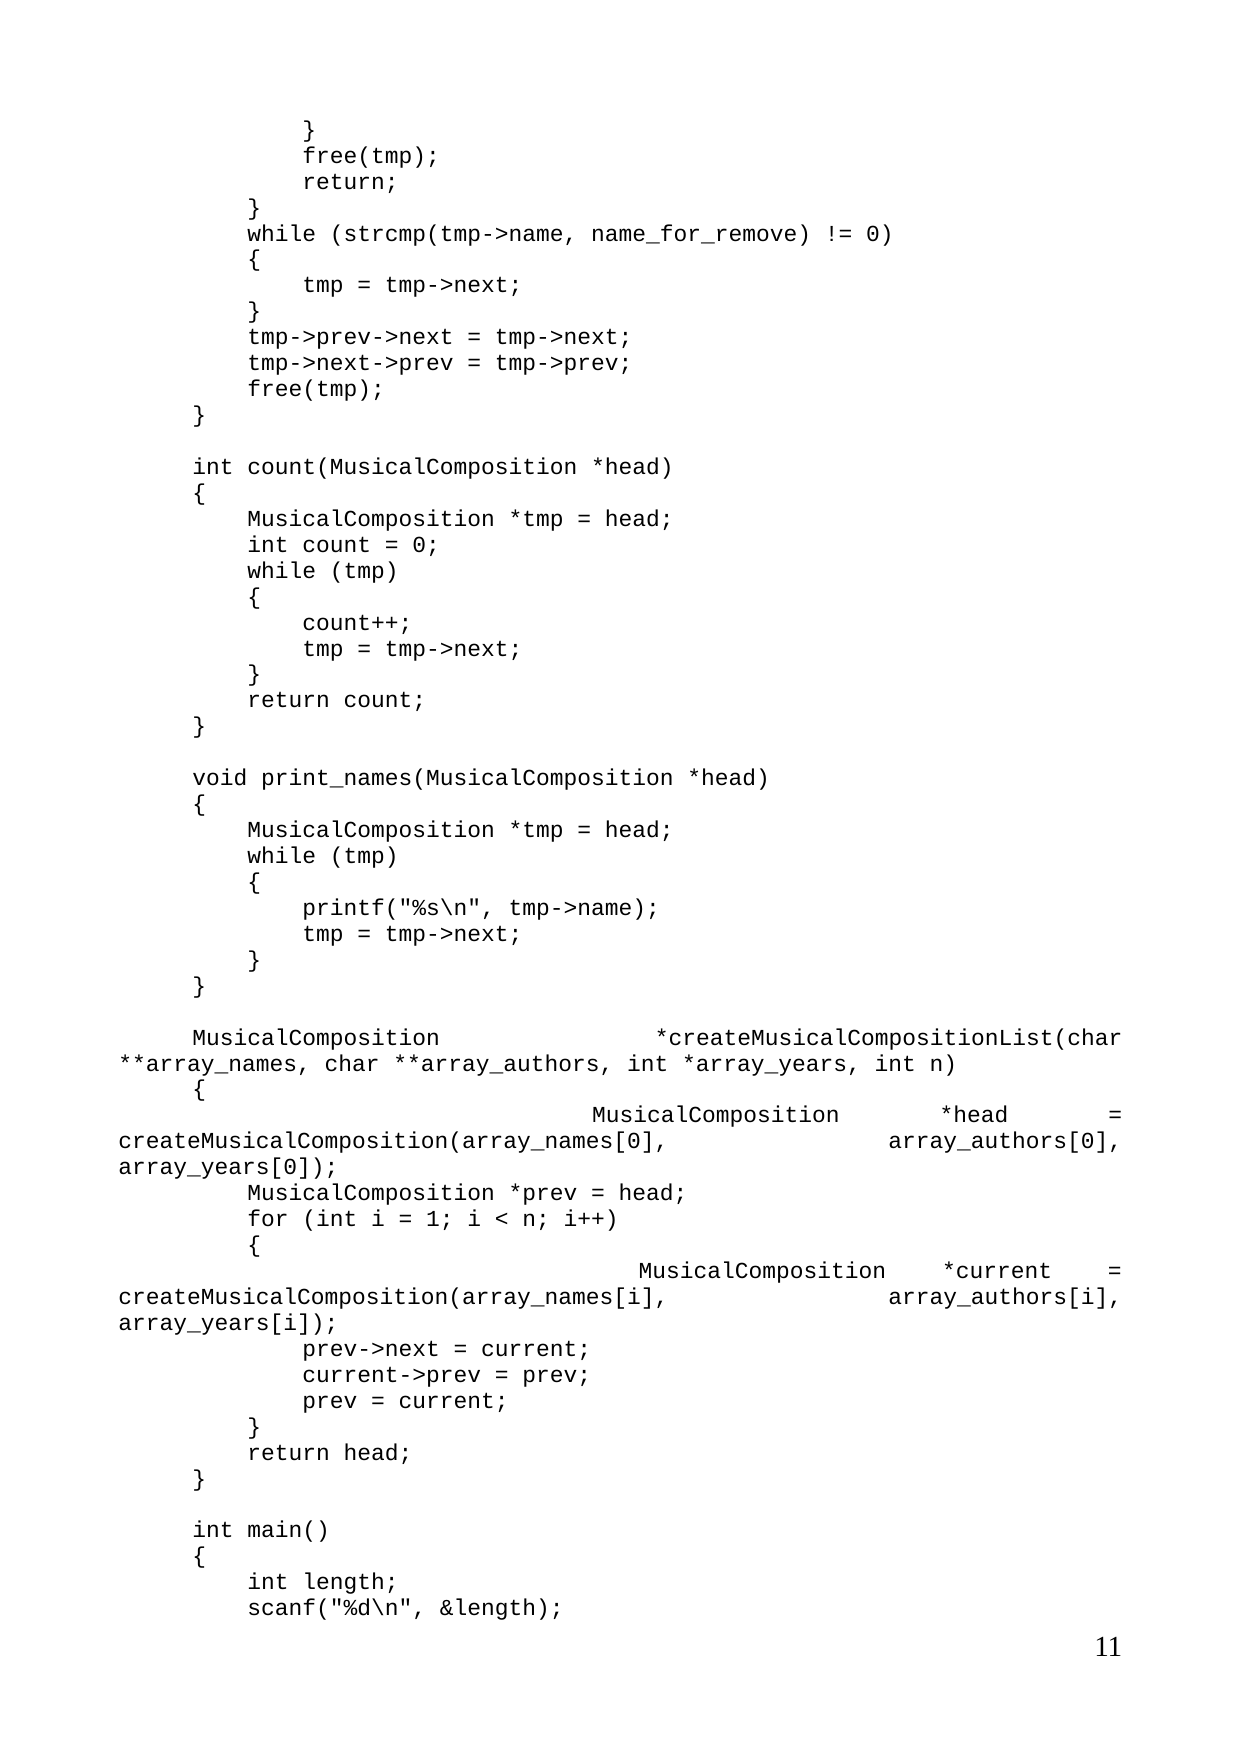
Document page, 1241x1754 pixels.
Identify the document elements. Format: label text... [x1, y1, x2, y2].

text int count = 0; [118, 533, 1122, 559]
text } [118, 1467, 1122, 1493]
text tmp->prev->next = tmp->next; [118, 326, 1122, 352]
text } [118, 1415, 1122, 1441]
text { [118, 481, 1122, 507]
text } [118, 403, 1122, 429]
text } [118, 196, 1122, 222]
text MusicalComposition *head = createMusicalComposition(array_names[0], array_authors[0], array_years[0]); [118, 1104, 1122, 1182]
text while (strcmp(tmp->name, name_for_remove) != 0) [118, 222, 1122, 248]
text } [118, 948, 1122, 974]
text { [118, 1078, 1122, 1104]
text { [118, 1233, 1122, 1259]
text count++; [118, 611, 1122, 637]
text MusicalComposition *createMusicalCompositionList(char **array_names, char **array_authors, int *array_years, int n) [118, 1026, 1122, 1078]
text { [118, 248, 1122, 274]
text scanf("%d\n", &length); [118, 1597, 1122, 1622]
text } [118, 118, 1122, 144]
text return; [118, 170, 1122, 196]
text int count(MusicalComposition *head) [118, 455, 1122, 481]
text MusicalComposition *prev = head; [118, 1182, 1122, 1207]
text free(tmp); [118, 377, 1122, 403]
text tmp->next->prev = tmp->prev; [118, 352, 1122, 377]
text free(tmp); [118, 144, 1122, 170]
text for (int i = 1; i < n; i++) [118, 1207, 1122, 1233]
text MusicalComposition *tmp = head; [118, 507, 1122, 533]
text { [118, 870, 1122, 896]
text MusicalComposition *tmp = head; [118, 818, 1122, 844]
text MusicalComposition *current = createMusicalComposition(array_names[i], array_authors[i], array_years[i]); [118, 1259, 1122, 1337]
text } [118, 715, 1122, 741]
text { [118, 792, 1122, 818]
text prev = current; [118, 1389, 1122, 1415]
text tmp = tmp->next; [118, 922, 1122, 948]
text return head; [118, 1441, 1122, 1467]
text int main() [118, 1519, 1122, 1545]
text current->prev = prev; [118, 1363, 1122, 1389]
text while (tmp) [118, 559, 1122, 585]
text { [118, 1545, 1122, 1571]
text printf("%s\n", tmp->name); [118, 896, 1122, 922]
text int length; [118, 1571, 1122, 1597]
text return count; [118, 689, 1122, 715]
text } [118, 663, 1122, 689]
text prev->next = current; [118, 1337, 1122, 1363]
text void print_names(MusicalComposition *head) [118, 767, 1122, 792]
text tmp = tmp->next; [118, 274, 1122, 300]
text } [118, 974, 1122, 1000]
text } [118, 300, 1122, 326]
text { [118, 585, 1122, 611]
text while (tmp) [118, 844, 1122, 870]
text tmp = tmp->next; [118, 637, 1122, 663]
